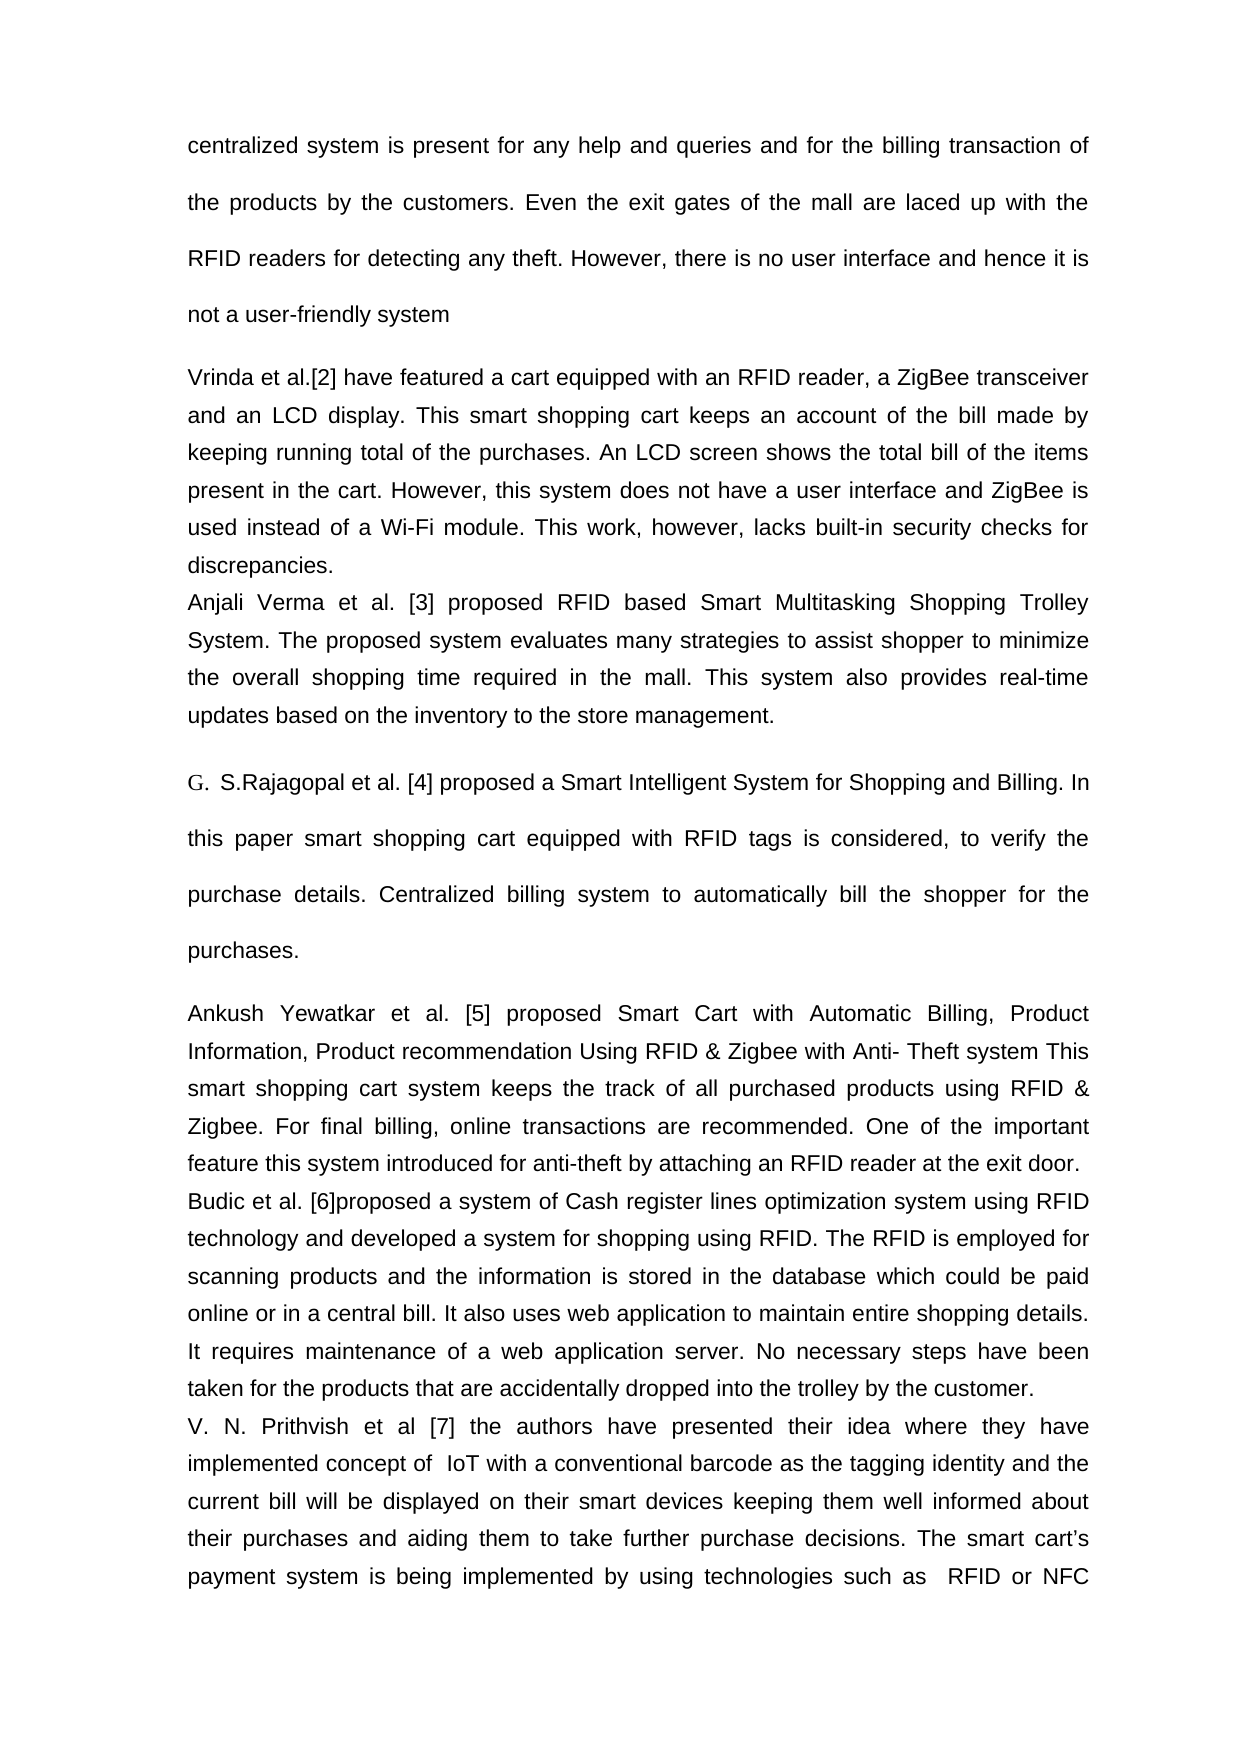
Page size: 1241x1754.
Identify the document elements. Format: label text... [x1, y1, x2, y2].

list S.Rajagopal et al. [4] proposed a Smart Intelligent System for Shopping and Billing. In this paper smart shopping cart equipped with RFID tags is considered, to verify the purchase details. Centralized billing system to automatically bill the shopper for the purchases. [187, 763, 1090, 969]
text Budic et al. [6]proposed a system of Cash register lines optimization system using RFID technology and developed a system for shopping using RFID. The RFID is employed for scanning products and the information is stored in the database which could be paid online or in a central bill. It also uses web application to maintain entire shopping details. It requires maintenance of a web application server. No necessary steps have been taken for the products that are accidentally dropped into the trolley by the customer. [187, 1182, 1090, 1407]
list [187, 127, 1090, 333]
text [187, 1407, 1090, 1595]
text Ankush Yewatkar et al. [5] proposed Smart Cart with Automatic Billing, Product Information, Product recommendation Using RFID & Zigbee with Anti- Theft system This smart shopping cart system keeps the track of all purchased products using RFID & Zigbee. For final billing, online transactions are recommended. One of the important feature this system introduced for anti-theft by attaching an RFID reader at the exit door. [187, 995, 1090, 1182]
text Anjali Verma et al. [3] proposed RFID based Smart Multitasking Shopping Trolley System. The proposed system evaluates many strategies to assist shopper to minimize the overall shopping time required in the mall. This system also provides real-time updates based on the inventory to the store management. [187, 584, 1090, 734]
text Vrinda et al.[2] have featured a cart equipped with an RFID reader, a ZigBee transceiver and an LCD display. This smart shopping cart keeps an account of the bill made by keeping running total of the purchases. An LCD screen shows the total bill of the items present in the cart. However, this system does not have a user interface and ZigBee is used instead of a Wi-Fi module. This work, however, lacks built-in security checks for discrepancies. [187, 359, 1090, 584]
